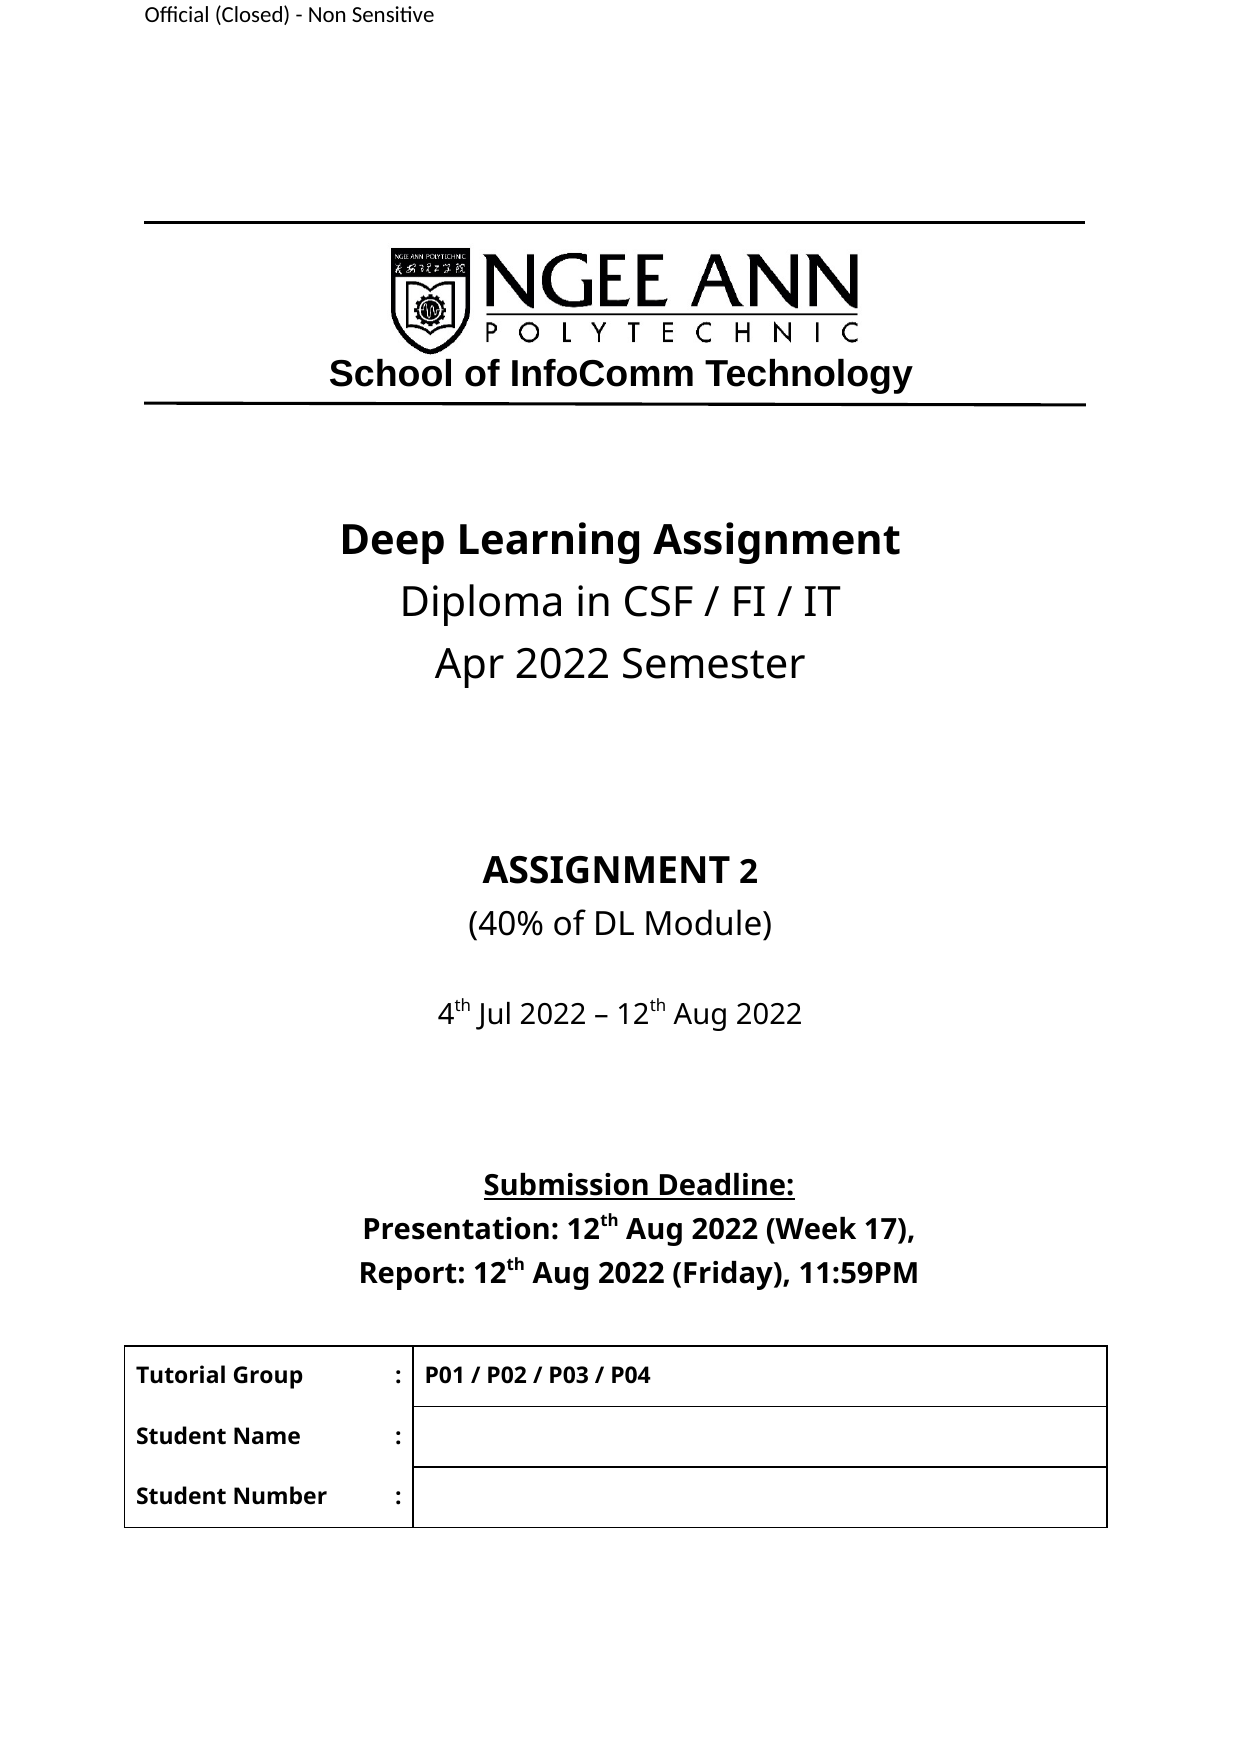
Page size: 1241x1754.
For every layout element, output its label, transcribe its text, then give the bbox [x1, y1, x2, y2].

text (40% of DL Module) [150, 899, 1090, 945]
table_cell [414, 1407, 1106, 1466]
table_header : [384, 1347, 412, 1406]
table_cell : [384, 1466, 412, 1527]
text Submission Deadline: [187, 1164, 1090, 1204]
text 4th Jul 2022 – 12th Aug 2022 [150, 993, 1090, 1033]
text Report: 12th Aug 2022 (Friday), 11:59PM [187, 1252, 1090, 1292]
table_cell [414, 1468, 1106, 1527]
text Presentation: 12th Aug 2022 (Week 17), [187, 1208, 1090, 1248]
table_cell : [384, 1406, 412, 1466]
text Diploma in CSF / FI / IT [150, 572, 1090, 629]
text Deep Learning Assignment [150, 509, 1090, 566]
text Apr 2022 Semester [150, 634, 1090, 691]
table_cell Student Number [125, 1466, 383, 1527]
table_cell Student Name [125, 1406, 383, 1466]
text ASSIGNMENT 2 [150, 843, 1090, 894]
table_header P01 / P02 / P03 / P04 [414, 1347, 1106, 1406]
table_header Tutorial Group [125, 1347, 383, 1406]
picture [370, 243, 870, 358]
